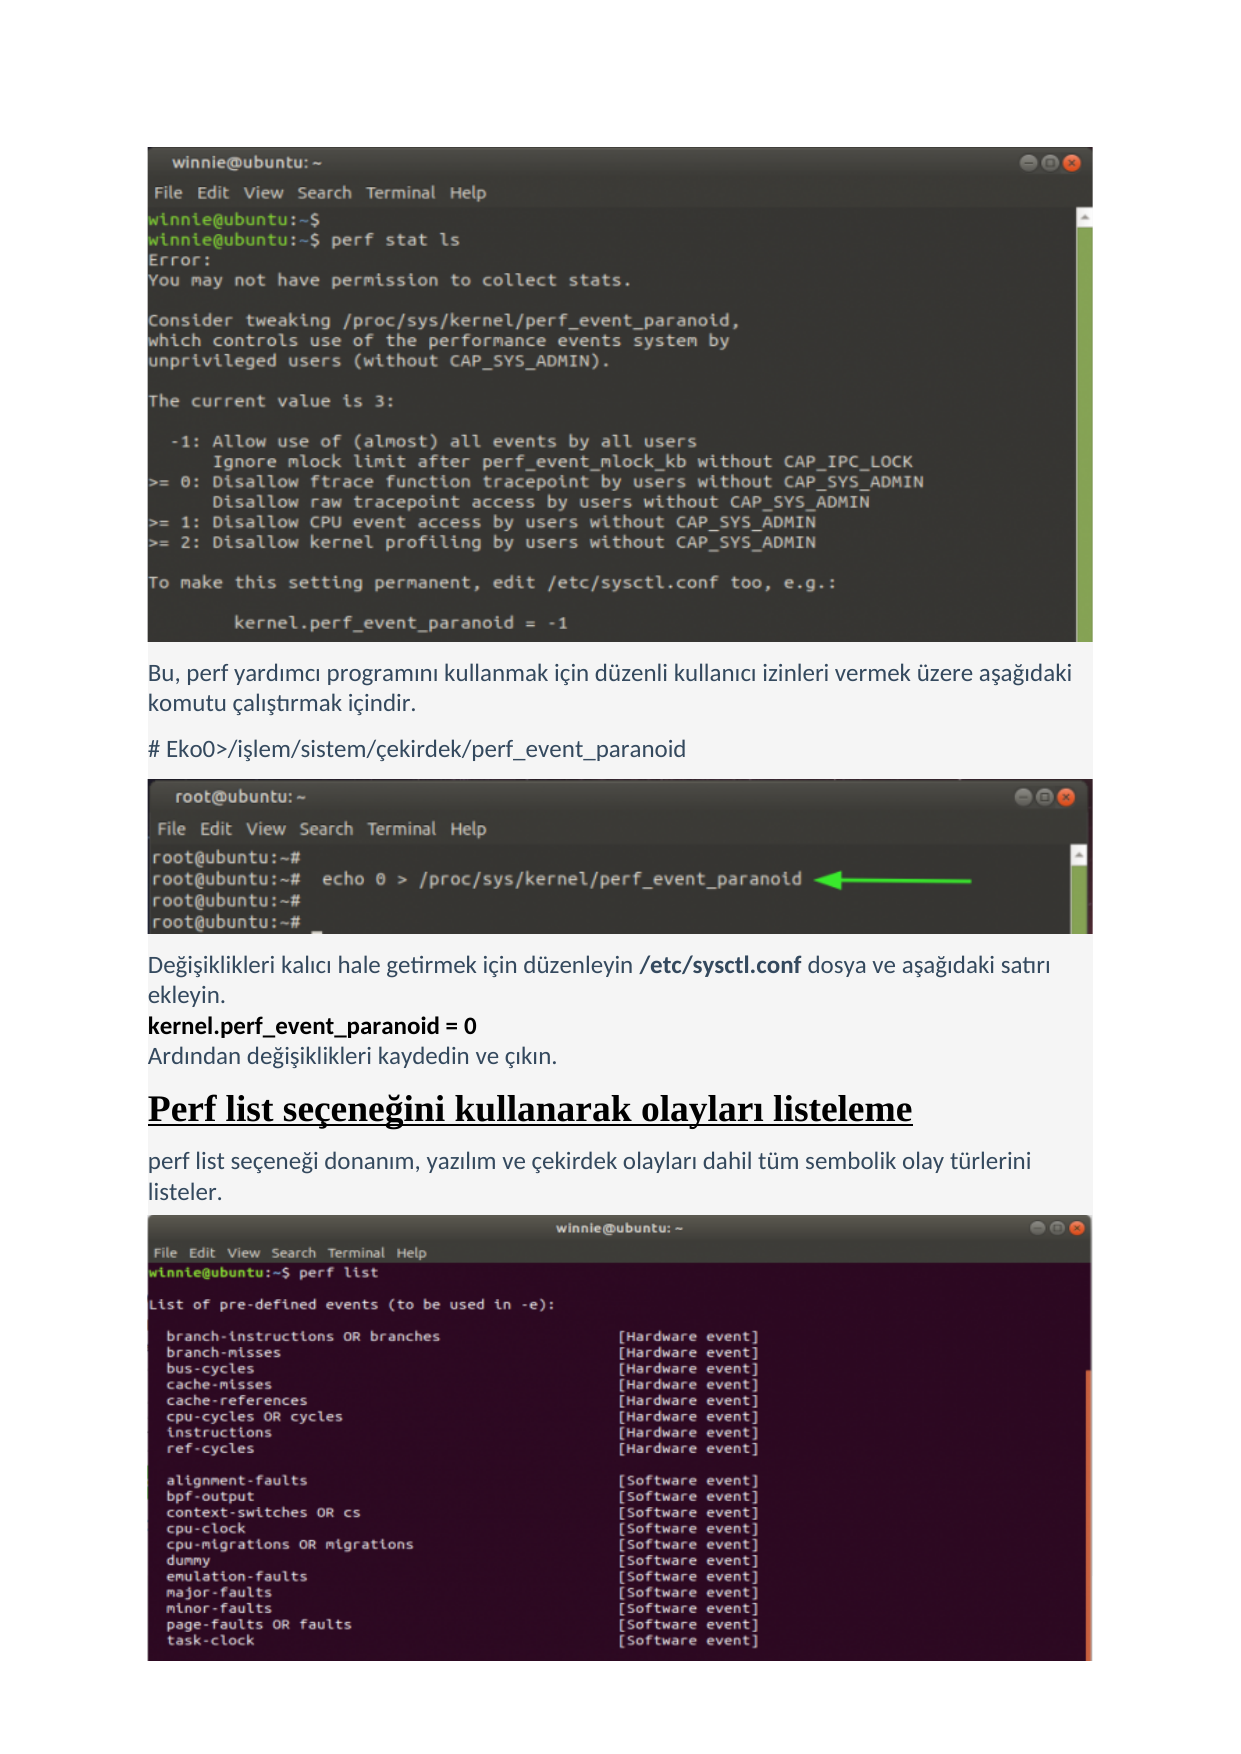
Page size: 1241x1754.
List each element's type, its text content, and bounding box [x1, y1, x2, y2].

subtitle Perf list seçeneğini kullanarak olayları listeleme [148, 1087, 1093, 1130]
text Değişiklikleri kalıcı hale getirmek için düzenleyin /etc/sysctl.conf dosya ve aşağıdaki satırı ekleyin. kernel.perf_event_paranoid = 0 Ardından değişiklikleri kaydedin ve çıkın. [148, 949, 1093, 1071]
picture [147, 1215, 1093, 1661]
text perf list seçeneği donanım, yazılım ve çekirdek olayları dahil tüm sembolik olay türlerini listeler. [148, 1145, 1093, 1206]
picture [147, 779, 1093, 934]
text Bu, perf yardımcı programını kullanmak için düzenli kullanıcı izinleri vermek üzere aşağıdaki komutu çalıştırmak içindir. [148, 657, 1093, 718]
text # Eko0>/işlem/sistem/çekirdek/perf_event_paranoid [148, 734, 1093, 764]
picture [147, 147, 1093, 642]
